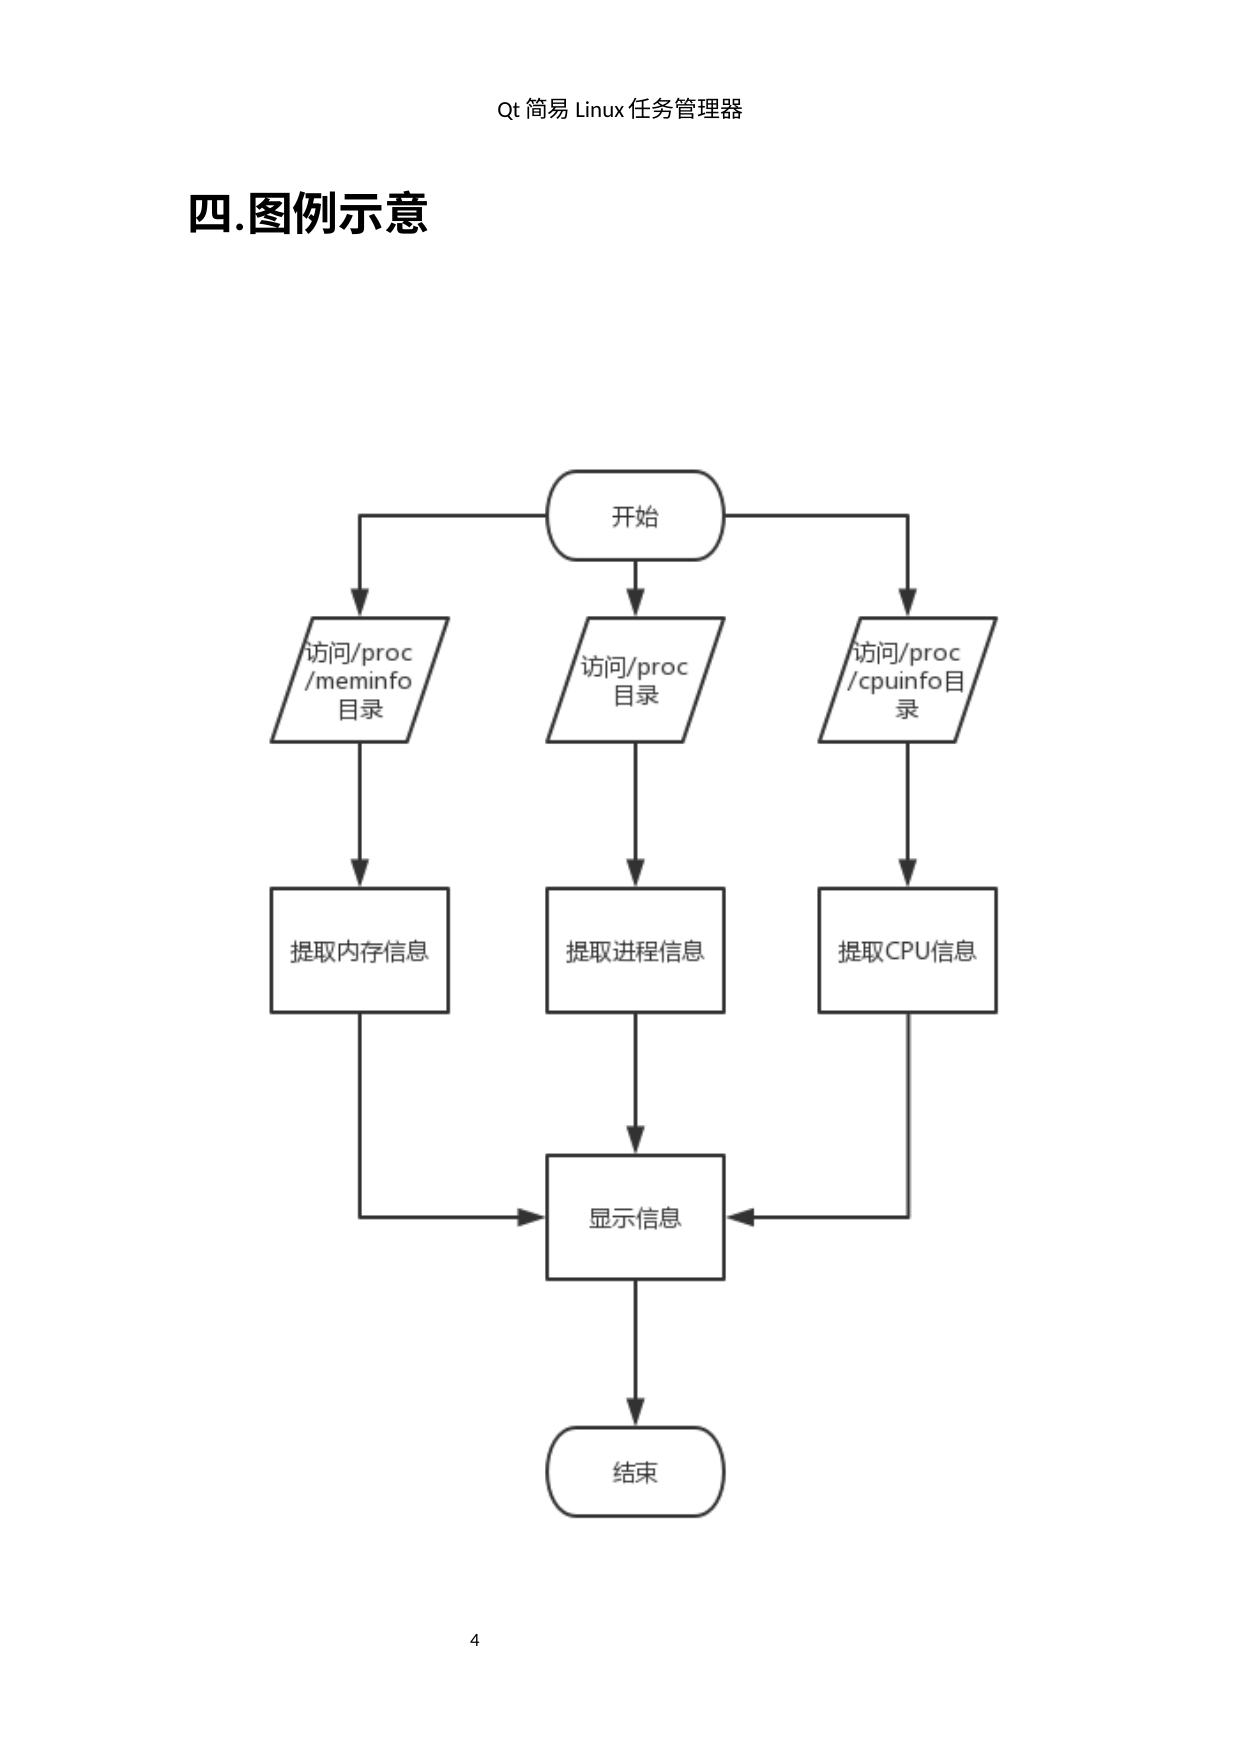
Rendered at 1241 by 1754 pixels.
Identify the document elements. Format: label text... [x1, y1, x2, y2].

subtitle 图例示意 [187, 162, 1053, 259]
picture [187, 387, 1053, 1573]
